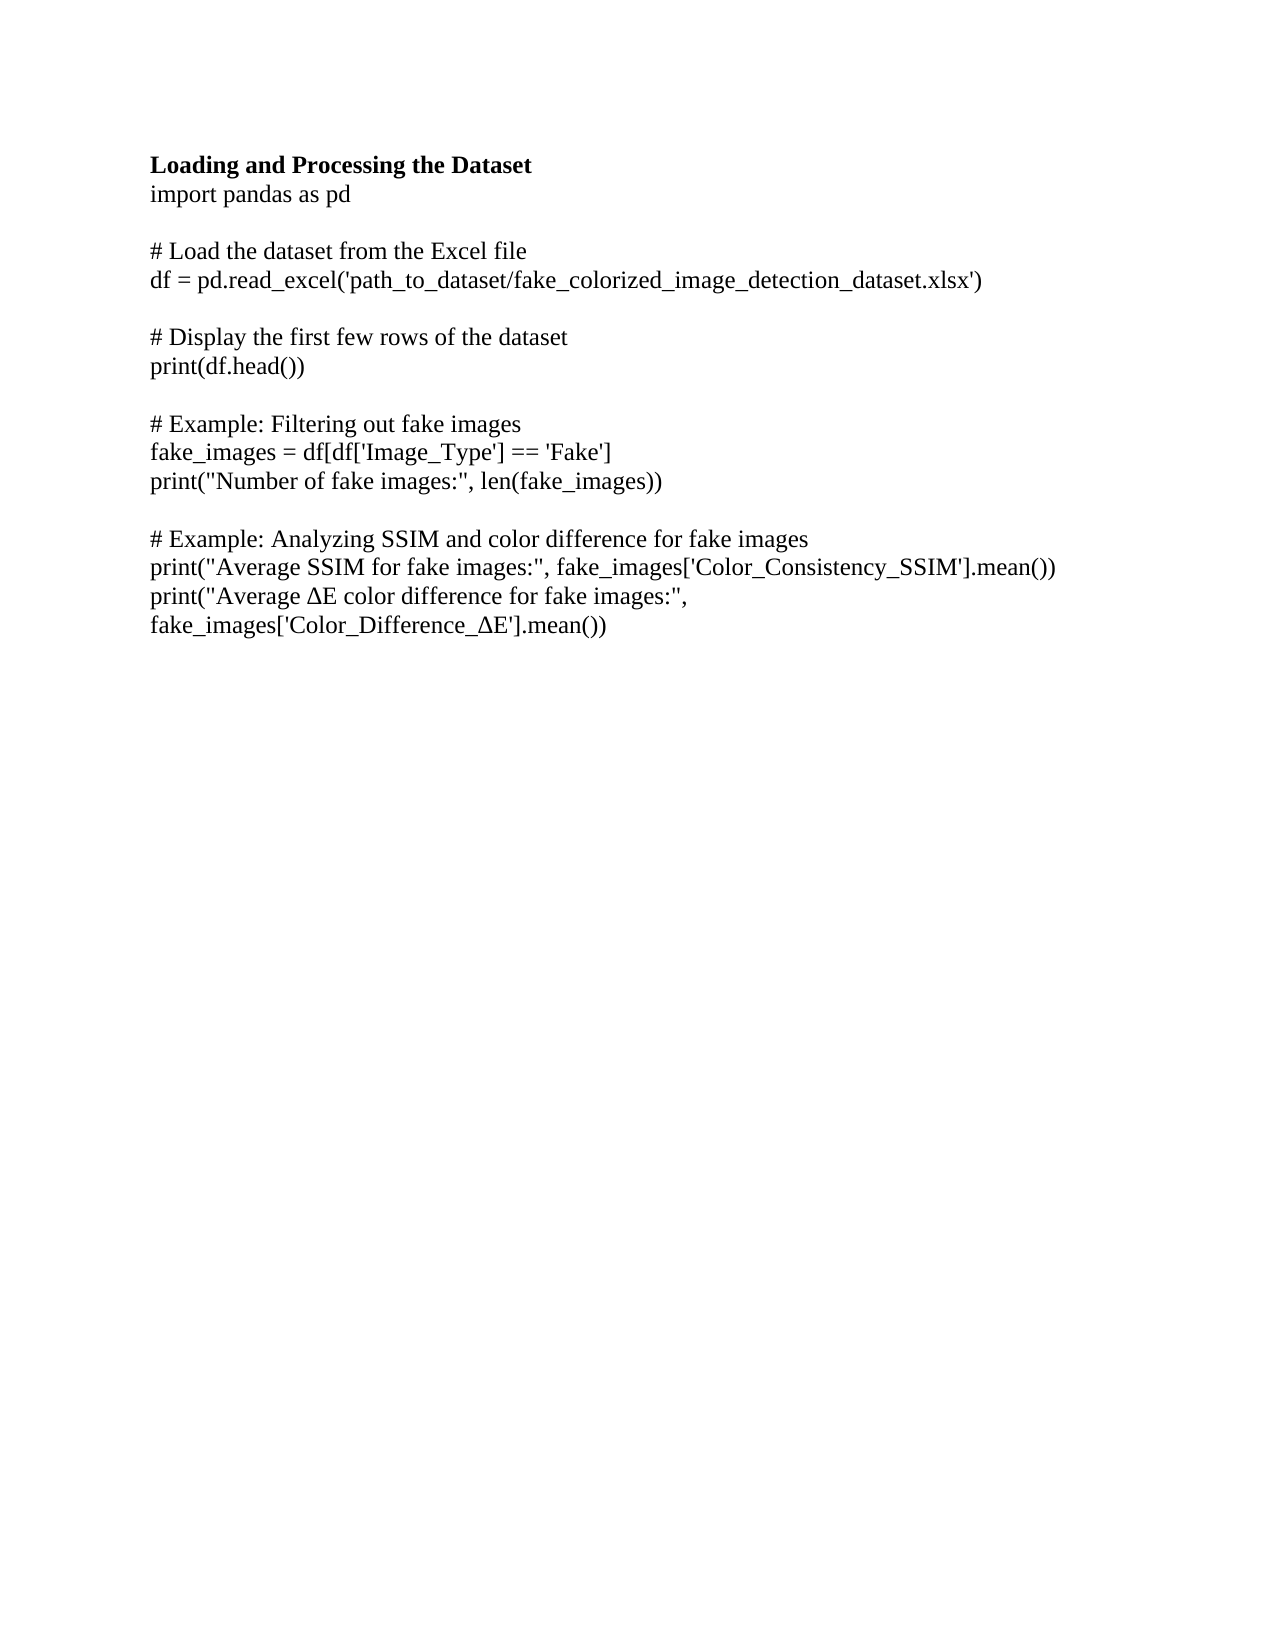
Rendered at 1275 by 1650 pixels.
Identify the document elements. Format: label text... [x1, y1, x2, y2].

text print("Average ∆E color difference for fake images:", fake_images['Color_Difference_∆E'].mean()) [150, 581, 1125, 639]
text import pandas as pd [150, 179, 1125, 207]
text print("Average SSIM for fake images:", fake_images['Color_Consistency_SSIM'].mean()) [150, 552, 1125, 581]
text print(df.head()) [150, 351, 1125, 380]
text df = pd.read_excel('path_to_dataset/fake_colorized_image_detection_dataset.xlsx') [150, 265, 1125, 294]
text # Example: Analyzing SSIM and color difference for fake images [150, 524, 1125, 552]
text # Display the first few rows of the dataset [150, 322, 1125, 351]
text # Example: Filtering out fake images [150, 409, 1125, 437]
text # Load the dataset from the Excel file [150, 236, 1125, 265]
text fake_images = df[df['Image_Type'] == 'Fake'] [150, 437, 1125, 466]
text print("Number of fake images:", len(fake_images)) [150, 466, 1125, 495]
text Loading and Processing the Dataset [150, 150, 1125, 179]
